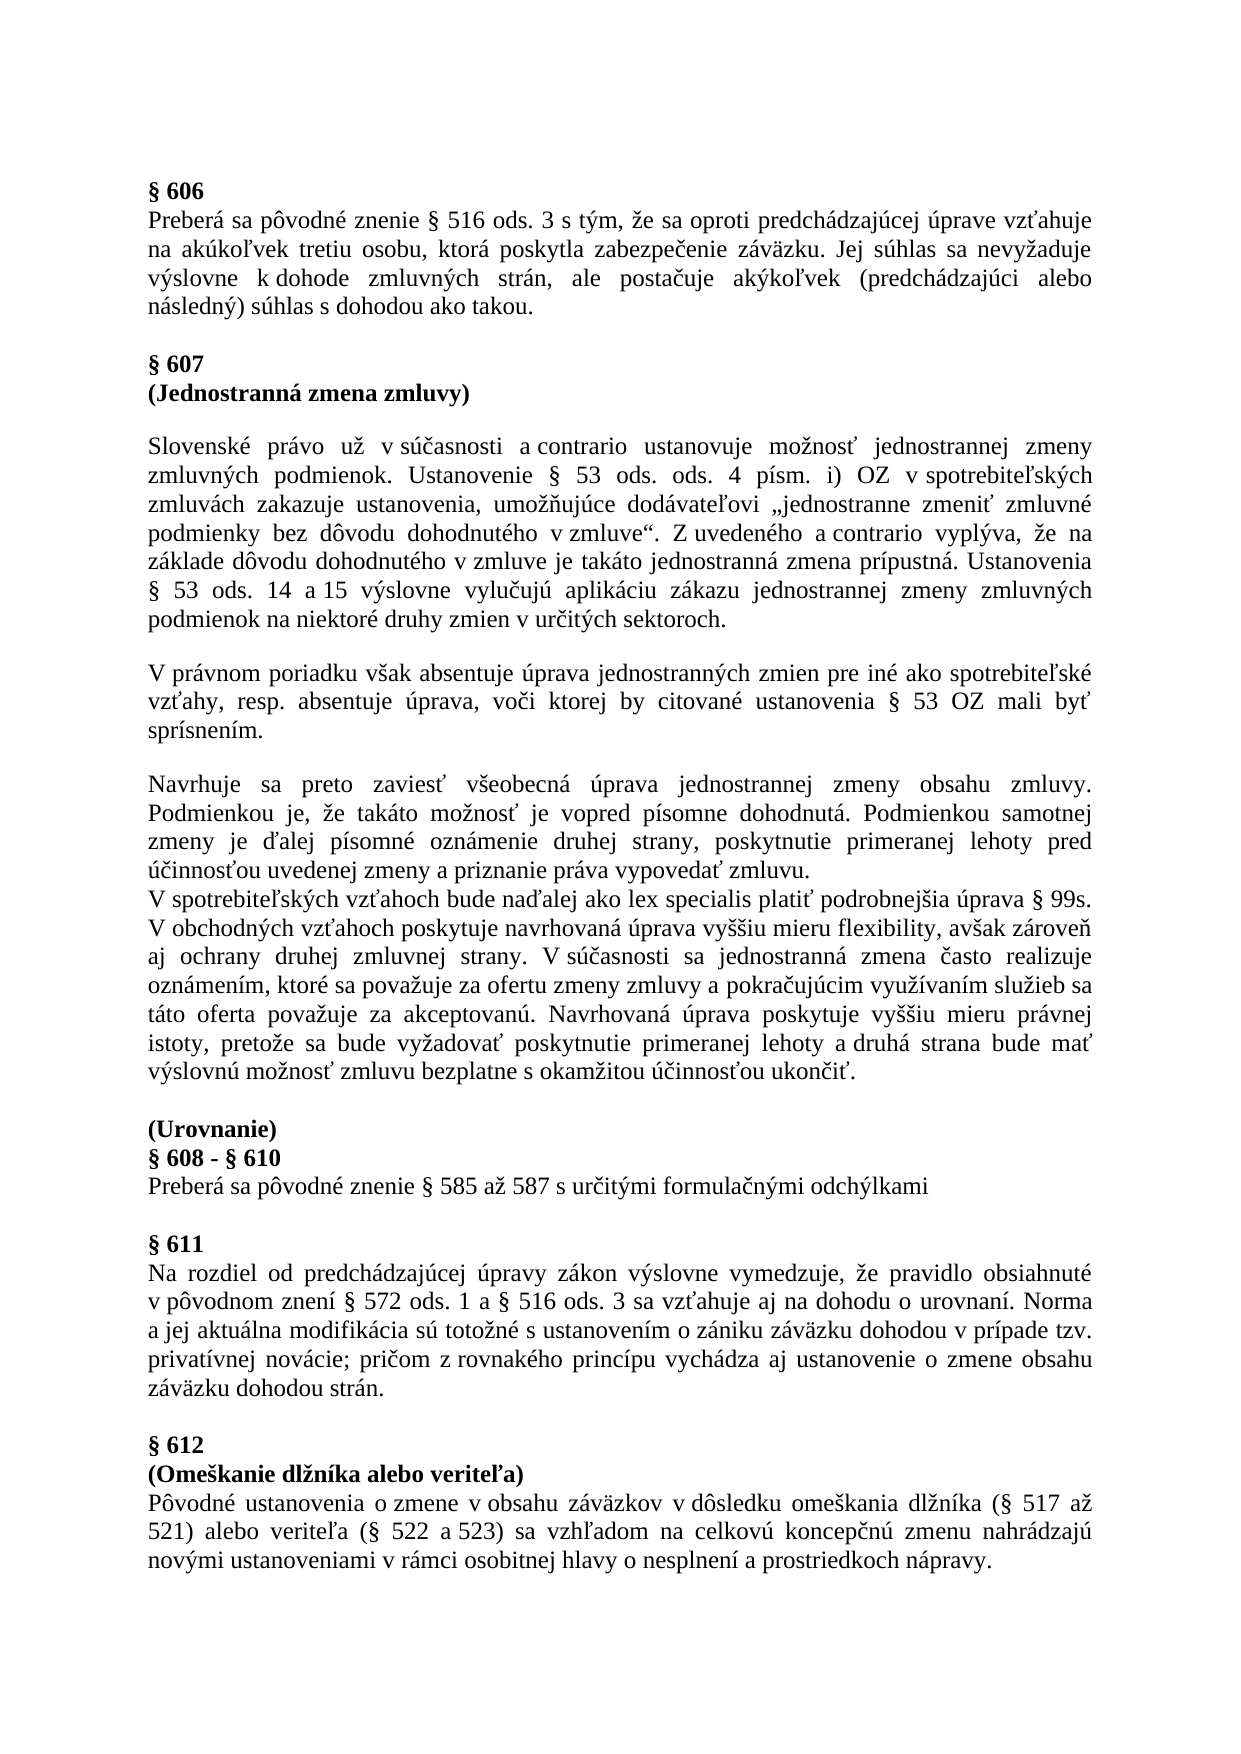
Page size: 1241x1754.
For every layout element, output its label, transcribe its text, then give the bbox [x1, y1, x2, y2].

text § 607 [148, 349, 1093, 378]
text V právnom poriadku však absentuje úprava jednostranných zmien pre iné ako spotrebiteľské vzťahy, resp. absentuje úprava, voči ktorej by citované ustanovenia § 53 OZ mali byť sprísnením. [148, 658, 1093, 744]
text § 608 - § 610 [148, 1143, 1093, 1171]
text Preberá sa pôvodné znenie § 585 až 587 s určitými formulačnými odchýlkami [148, 1171, 1093, 1200]
text § 606 [148, 176, 1093, 205]
text § 611 [148, 1229, 1093, 1258]
text Pôvodné ustanovenia o zmene v obsahu záväzkov v dôsledku omeškania dlžníka (§ 517 až 521) alebo veriteľa (§ 522 a 523) sa vzhľadom na celkovú koncepčnú zmenu nahrádzajú novými ustanoveniami v rámci osobitnej hlavy o nesplnení a prostriedkoch nápravy. [148, 1488, 1093, 1574]
text § 612 [148, 1430, 1093, 1459]
text Na rozdiel od predchádzajúcej úpravy zákon výslovne vymedzuje, že pravidlo obsiahnuté v pôvodnom znení § 572 ods. 1 a § 516 ods. 3 sa vzťahuje aj na dohodu o urovnaní. Norma a jej aktuálna modifikácia sú totožné s ustanovením o zániku záväzku dohodou v prípade tzv. privatívnej novácie; pričom z rovnakého princípu vychádza aj ustanovenie o zmene obsahu záväzku dohodou strán. [148, 1258, 1093, 1401]
text (Urovnanie) [148, 1114, 1093, 1143]
text (Omeškanie dlžníka alebo veriteľa) [148, 1459, 1093, 1488]
text V spotrebiteľských vzťahoch bude naďalej ako lex specialis platiť podrobnejšia úprava § 99s. V obchodných vzťahoch poskytuje navrhovaná úprava vyššiu mieru flexibility, avšak zároveň aj ochrany druhej zmluvnej strany. V súčasnosti sa jednostranná zmena často realizuje oznámením, ktoré sa považuje za ofertu zmeny zmluvy a pokračujúcim využívaním služieb sa táto oferta považuje za akceptovanú. Navrhovaná úprava poskytuje vyššiu mieru právnej istoty, pretože sa bude vyžadovať poskytnutie primeranej lehoty a druhá strana bude mať výslovnú možnosť zmluvu bezplatne s okamžitou účinnosťou ukončiť. [148, 884, 1093, 1085]
text (Jednostranná zmena zmluvy) [148, 378, 1093, 406]
text Preberá sa pôvodné znenie § 516 ods. 3 s tým, že sa oproti predchádzajúcej úprave vzťahuje na akúkoľvek tretiu osobu, ktorá poskytla zabezpečenie záväzku. Jej súhlas sa nevyžaduje výslovne k dohode zmluvných strán, ale postačuje akýkoľvek (predchádzajúci alebo následný) súhlas s dohodou ako takou. [148, 205, 1093, 320]
text Slovenské právo už v súčasnosti a contrario ustanovuje možnosť jednostrannej zmeny zmluvných podmienok. Ustanovenie § 53 ods. ods. 4 písm. i) OZ v spotrebiteľských zmluvách zakazuje ustanovenia, umožňujúce dodávateľovi „jednostranne zmeniť zmluvné podmienky bez dôvodu dohodnutého v zmluve“. Z uvedeného a contrario vyplýva, že na základe dôvodu dohodnutého v zmluve je takáto jednostranná zmena prípustná. Ustanovenia § 53 ods. 14 a 15 výslovne vylučujú aplikáciu zákazu jednostrannej zmeny zmluvných podmienok na niektoré druhy zmien v určitých sektoroch. [148, 431, 1093, 633]
text Navrhuje sa preto zaviesť všeobecná úprava jednostrannej zmeny obsahu zmluvy. Podmienkou je, že takáto možnosť je vopred písomne dohodnutá. Podmienkou samotnej zmeny je ďalej písomné oznámenie druhej strany, poskytnutie primeranej lehoty pred účinnosťou uvedenej zmeny a priznanie práva vypovedať zmluvu. [148, 769, 1093, 884]
